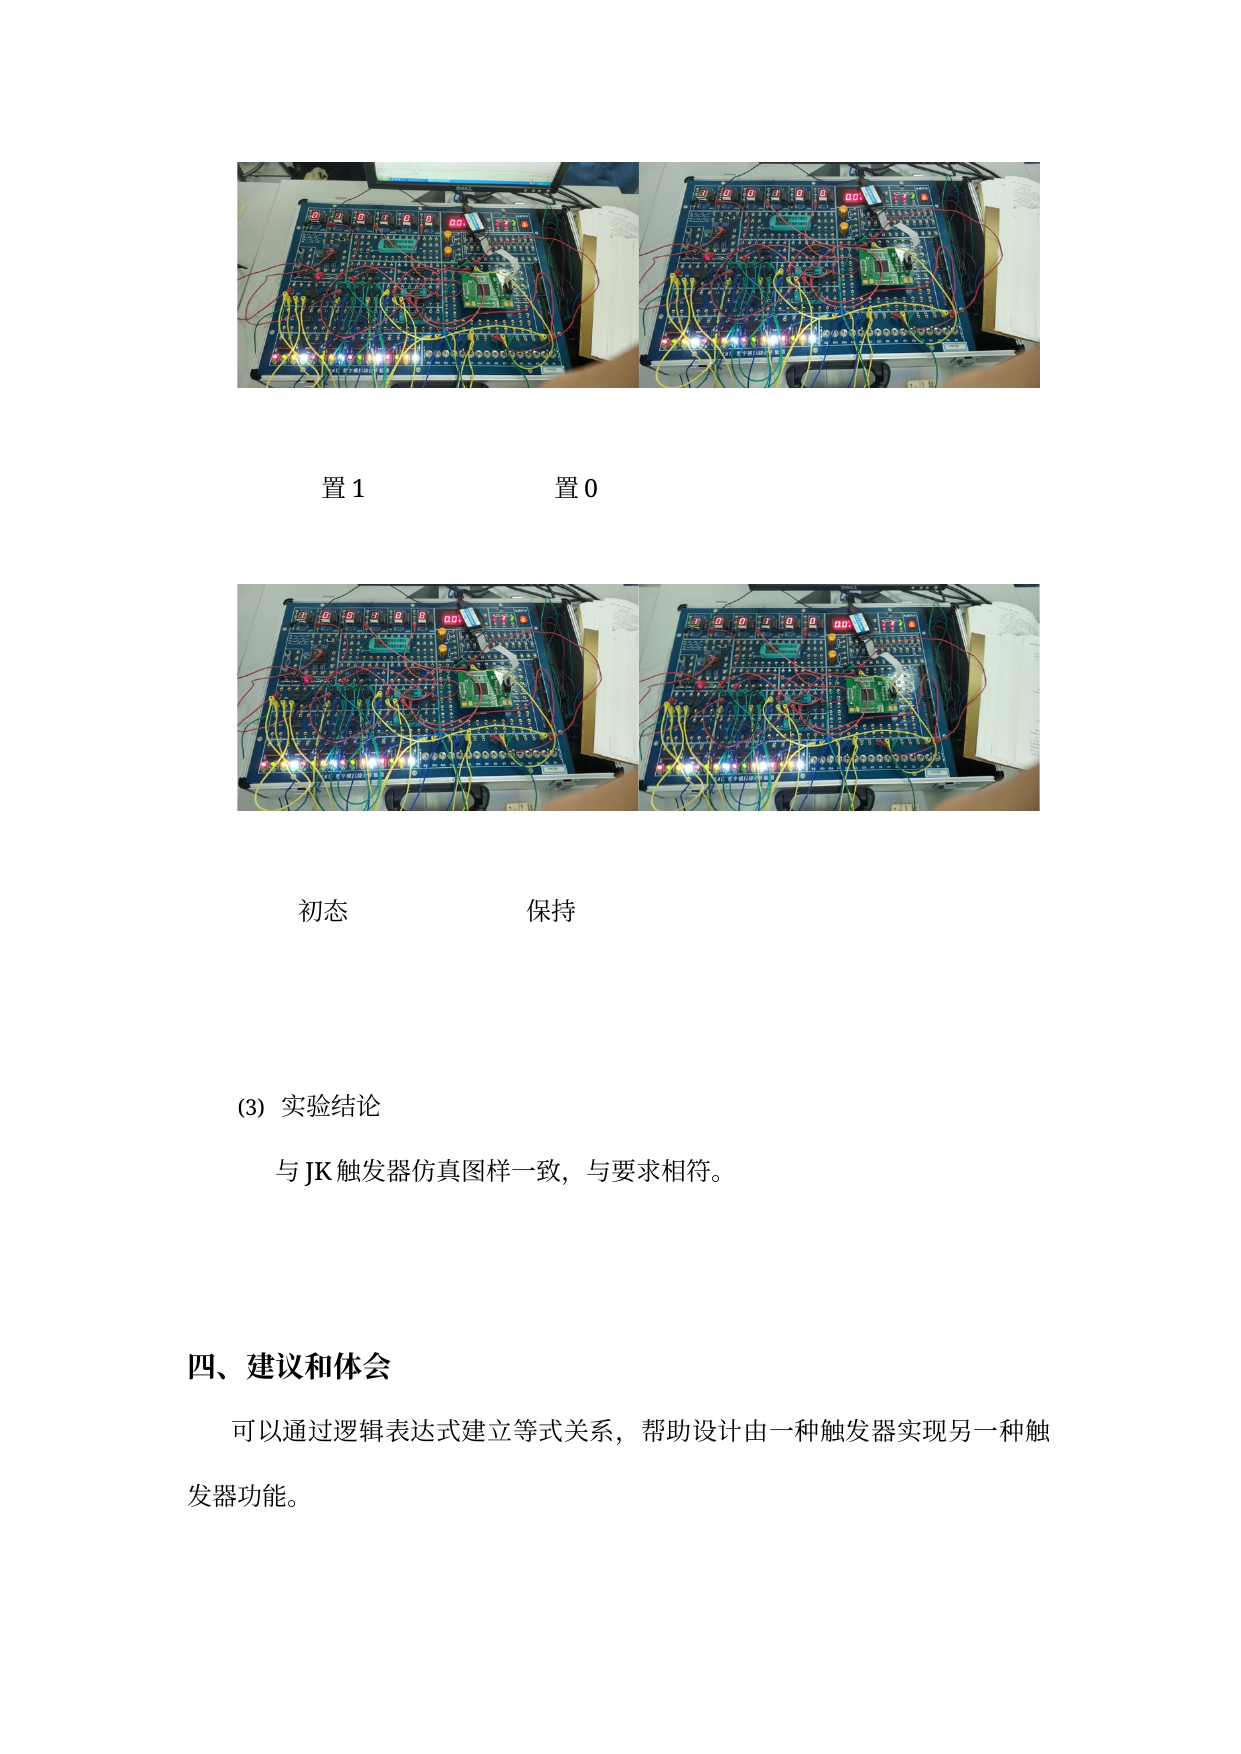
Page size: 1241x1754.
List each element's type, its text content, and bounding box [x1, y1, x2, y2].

list 实验结论 [237, 1072, 1053, 1137]
text 与JK触发器仿真图样一致，与要求相符。 [231, 1137, 1053, 1202]
text 四、建议和体会 [187, 1332, 1053, 1397]
picture [237, 584, 1040, 811]
text 置1 置0 [187, 454, 1053, 519]
text 可以通过逻辑表达式建立等式关系，帮助设计由一种触发器实现另一种触发器功能。 [187, 1397, 1053, 1527]
picture [237, 162, 1040, 388]
text 初态 保持 [187, 812, 1053, 942]
